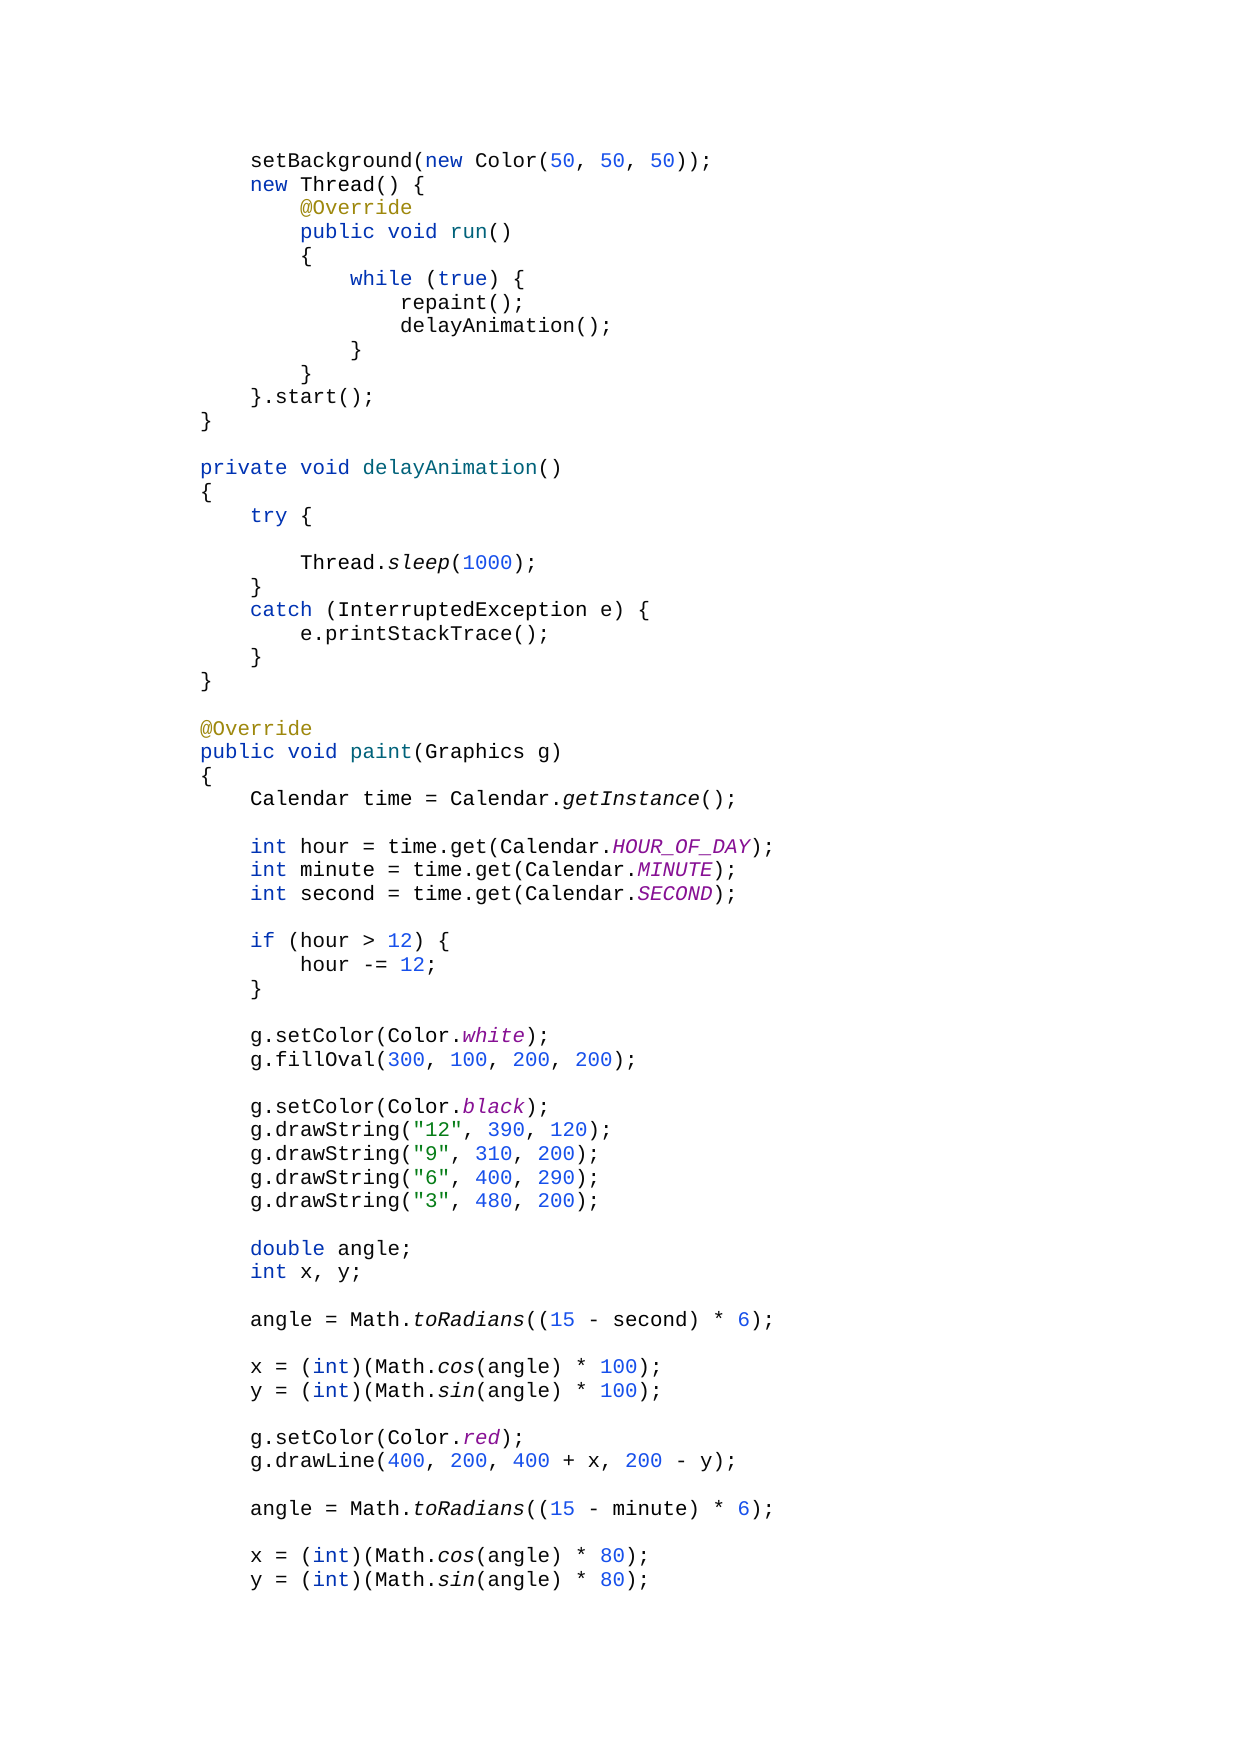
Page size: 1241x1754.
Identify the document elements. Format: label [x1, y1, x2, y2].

text [150, 150, 1090, 1592]
